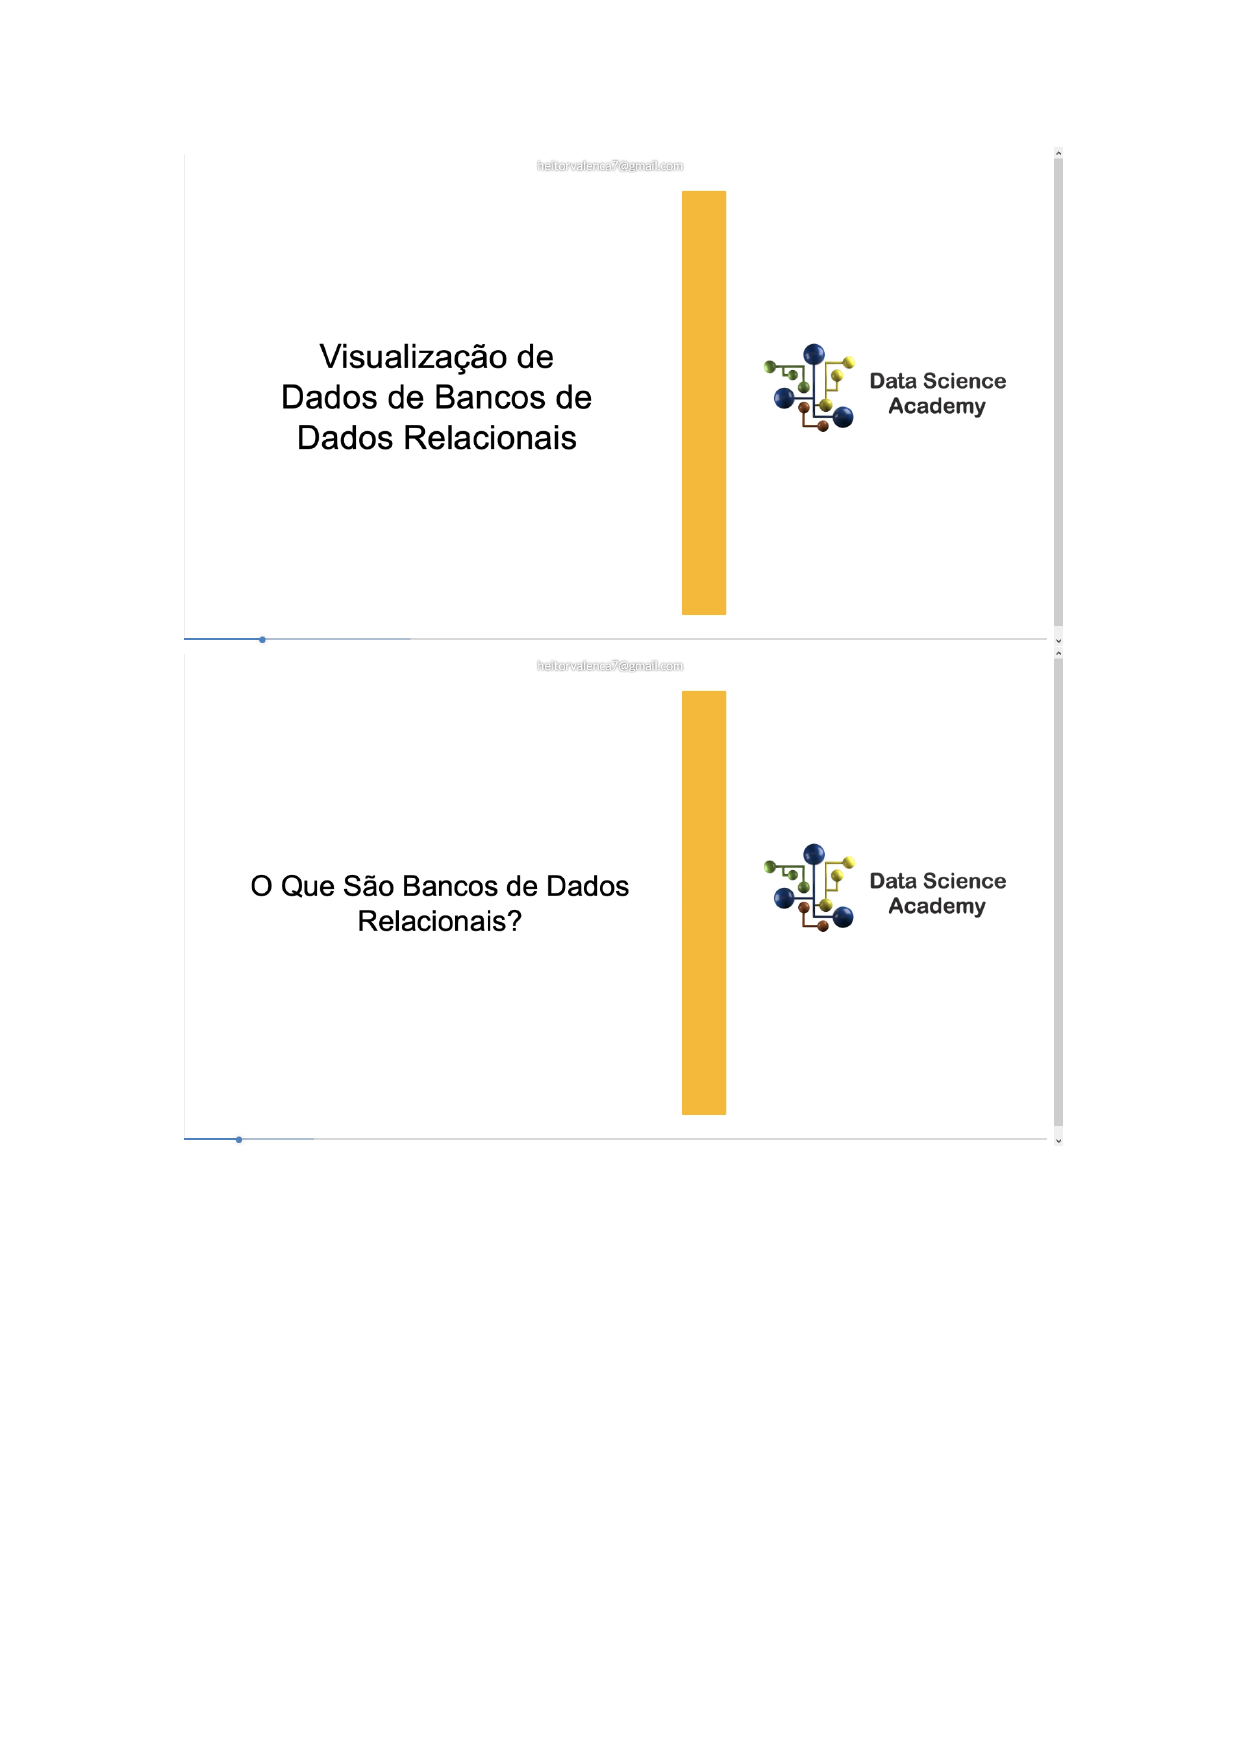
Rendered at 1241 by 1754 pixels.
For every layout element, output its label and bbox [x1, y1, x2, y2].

picture [177, 647, 1063, 1146]
picture [177, 147, 1063, 646]
